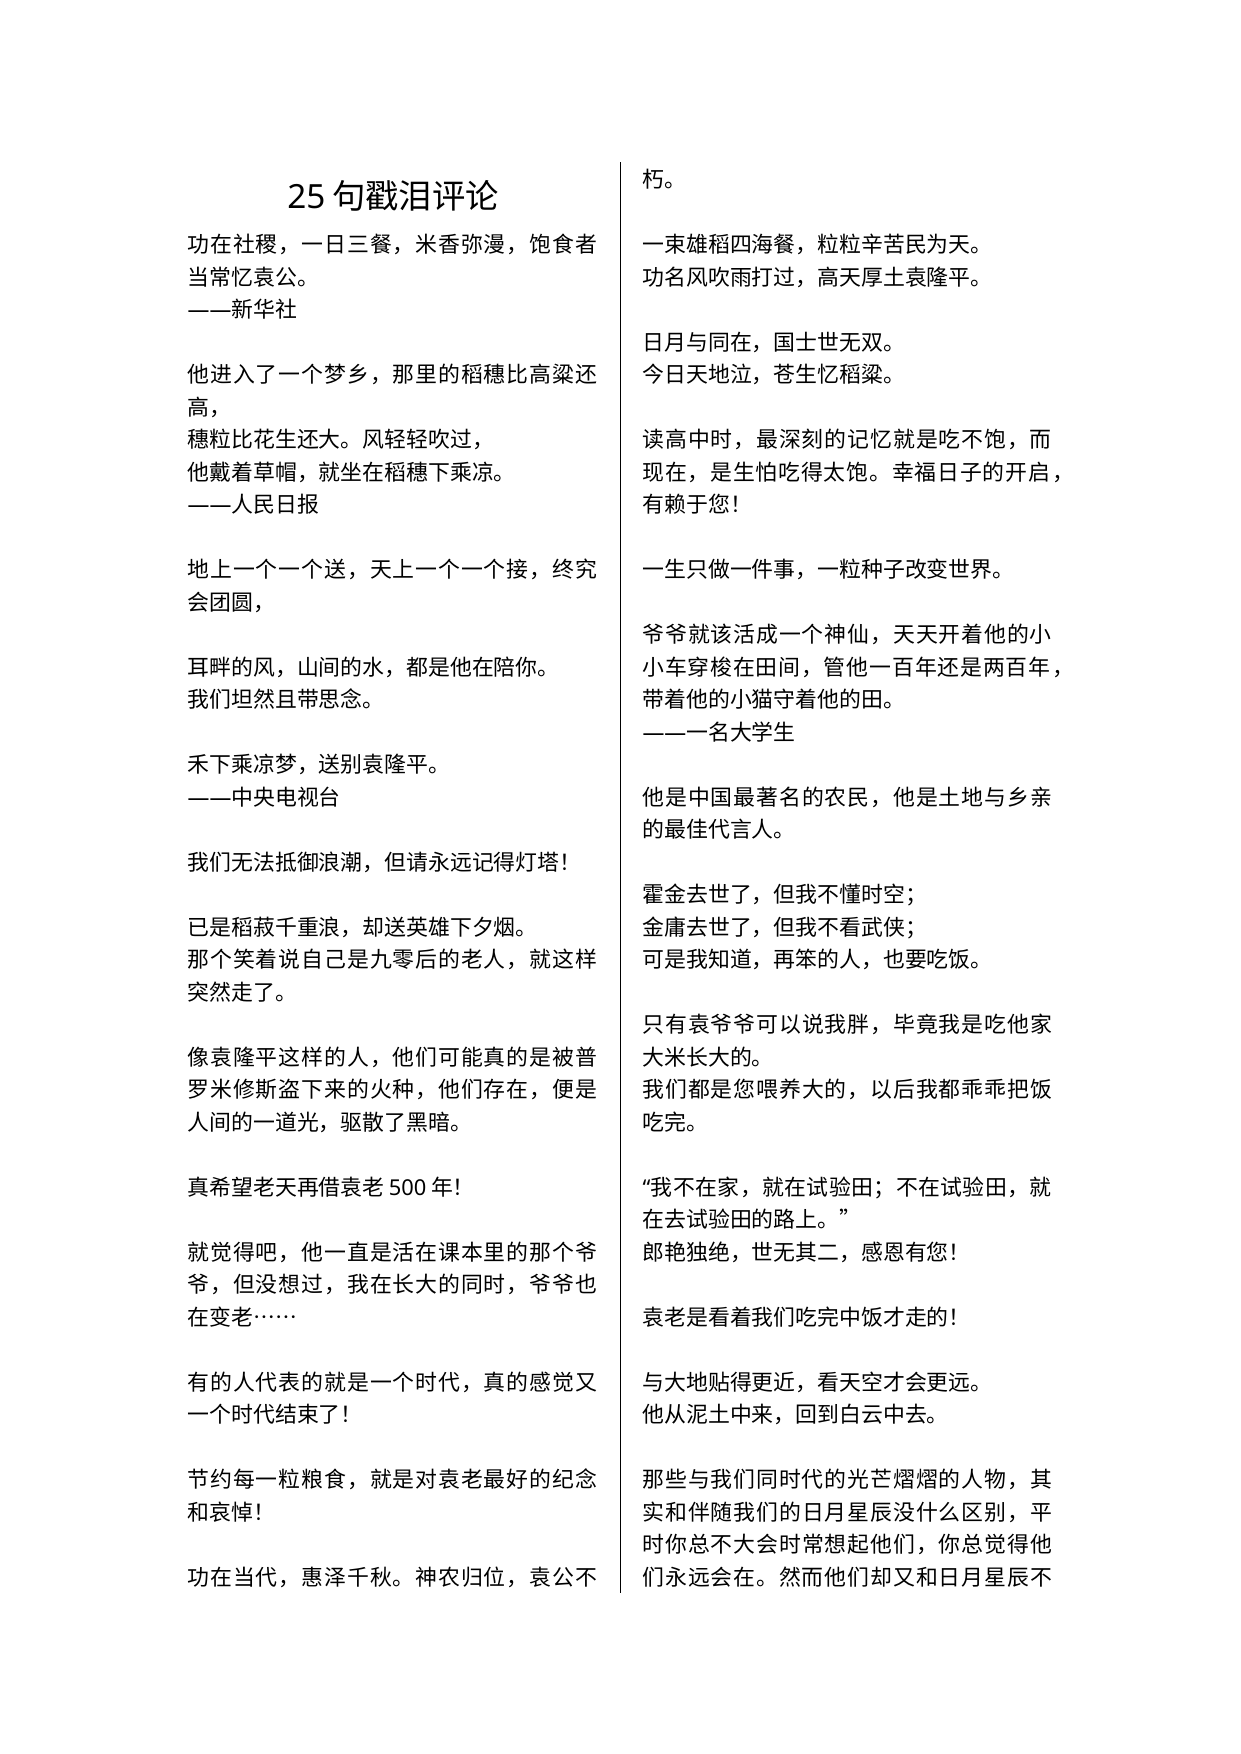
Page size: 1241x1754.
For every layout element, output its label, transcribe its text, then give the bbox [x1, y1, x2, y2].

text 一生只做一件事，一粒种子改变世界。 [642, 552, 1053, 584]
text 节约每一粒粮食，就是对袁老最好的纪念和哀悼！ [187, 1462, 598, 1527]
text 金庸去世了，但我不看武侠； [642, 909, 1053, 942]
text 禾下乘凉梦，送别袁隆平。 [187, 747, 598, 779]
text 真希望老天再借袁老500年！ [187, 1169, 598, 1202]
text ——一名大学生 [642, 714, 1053, 747]
text 读高中时，最深刻的记忆就是吃不饱，而现在，是生怕吃得太饱。幸福日子的开启，有赖于您！ [642, 422, 1053, 519]
text ——新华社 [187, 292, 598, 324]
text ——中央电视台 [187, 779, 598, 812]
text 我们坦然且带思念。 [187, 682, 598, 714]
text 有的人代表的就是一个时代，真的感觉又一个时代结束了！ [187, 1364, 598, 1429]
text 耳畔的风，山间的水，都是他在陪你。 [187, 649, 598, 682]
text 功在当代，惠泽千秋。神农归位，袁公不朽。 [642, 162, 1053, 194]
text 霍金去世了，但我不懂时空； [642, 877, 1053, 909]
text 与大地贴得更近，看天空才会更远。 [642, 1364, 1053, 1397]
text 他是中国最著名的农民，他是土地与乡亲的最佳代言人。 [642, 779, 1053, 844]
text 已是稻菽千重浪，却送英雄下夕烟。 [187, 909, 598, 942]
text 功名风吹雨打过，高天厚土袁隆平。 [642, 259, 1053, 292]
text 日月与同在，国士世无双。 [642, 324, 1053, 357]
text 我们都是您喂养大的，以后我都乖乖把饭吃完。 [642, 1072, 1053, 1137]
text 一束雄稻四海餐，粒粒辛苦民为天。 [642, 227, 1053, 259]
text 我们无法抵御浪潮，但请永远记得灯塔！ [187, 844, 598, 877]
text 就觉得吧，他一直是活在课本里的那个爷爷，但没想过，我在长大的同时，爷爷也在变老…… [187, 1234, 598, 1332]
text 只有袁爷爷可以说我胖，毕竟我是吃他家大米长大的。 [642, 1007, 1053, 1072]
text 爷爷就该活成一个神仙，天天开着他的小小车穿梭在田间，管他一百年还是两百年，带着他的小猫守着他的田。 [642, 617, 1053, 714]
text 那个笑着说自己是九零后的老人，就这样突然走了。 [187, 942, 598, 1007]
text 穗粒比花生还大。风轻轻吹过， [187, 422, 598, 454]
text 他进入了一个梦乡，那里的稻穗比高粱还高， [187, 357, 598, 422]
text 他戴着草帽，就坐在稻穗下乘凉。 [187, 454, 598, 487]
text 地上一个一个送，天上一个一个接，终究会团圆， [187, 552, 598, 617]
text 像袁隆平这样的人，他们可能真的是被普罗米修斯盗下来的火种，他们存在，便是人间的一道光，驱散了黑暗。 [187, 1039, 598, 1137]
text 功在社稷，一日三餐，米香弥漫，饱食者当常忆袁公。 [187, 227, 598, 292]
text 郎艳独绝，世无其二，感恩有您！ [642, 1234, 1053, 1267]
text ——人民日报 [187, 487, 598, 519]
text 袁老是看着我们吃完中饭才走的！ [642, 1299, 1053, 1332]
text 今日天地泣，苍生忆稻粱。 [642, 357, 1053, 389]
text 他从泥土中来，回到白云中去。 [642, 1397, 1053, 1429]
text 可是我知道，再笨的人，也要吃饭。 [642, 942, 1053, 974]
text 功在当代，惠泽千秋。神农归位，袁公不朽。 [187, 1559, 598, 1592]
text 25句戳泪评论 [187, 162, 598, 227]
text “我不在家，就在试验田；不在试验田，就在去试验田的路上。” [642, 1169, 1053, 1234]
